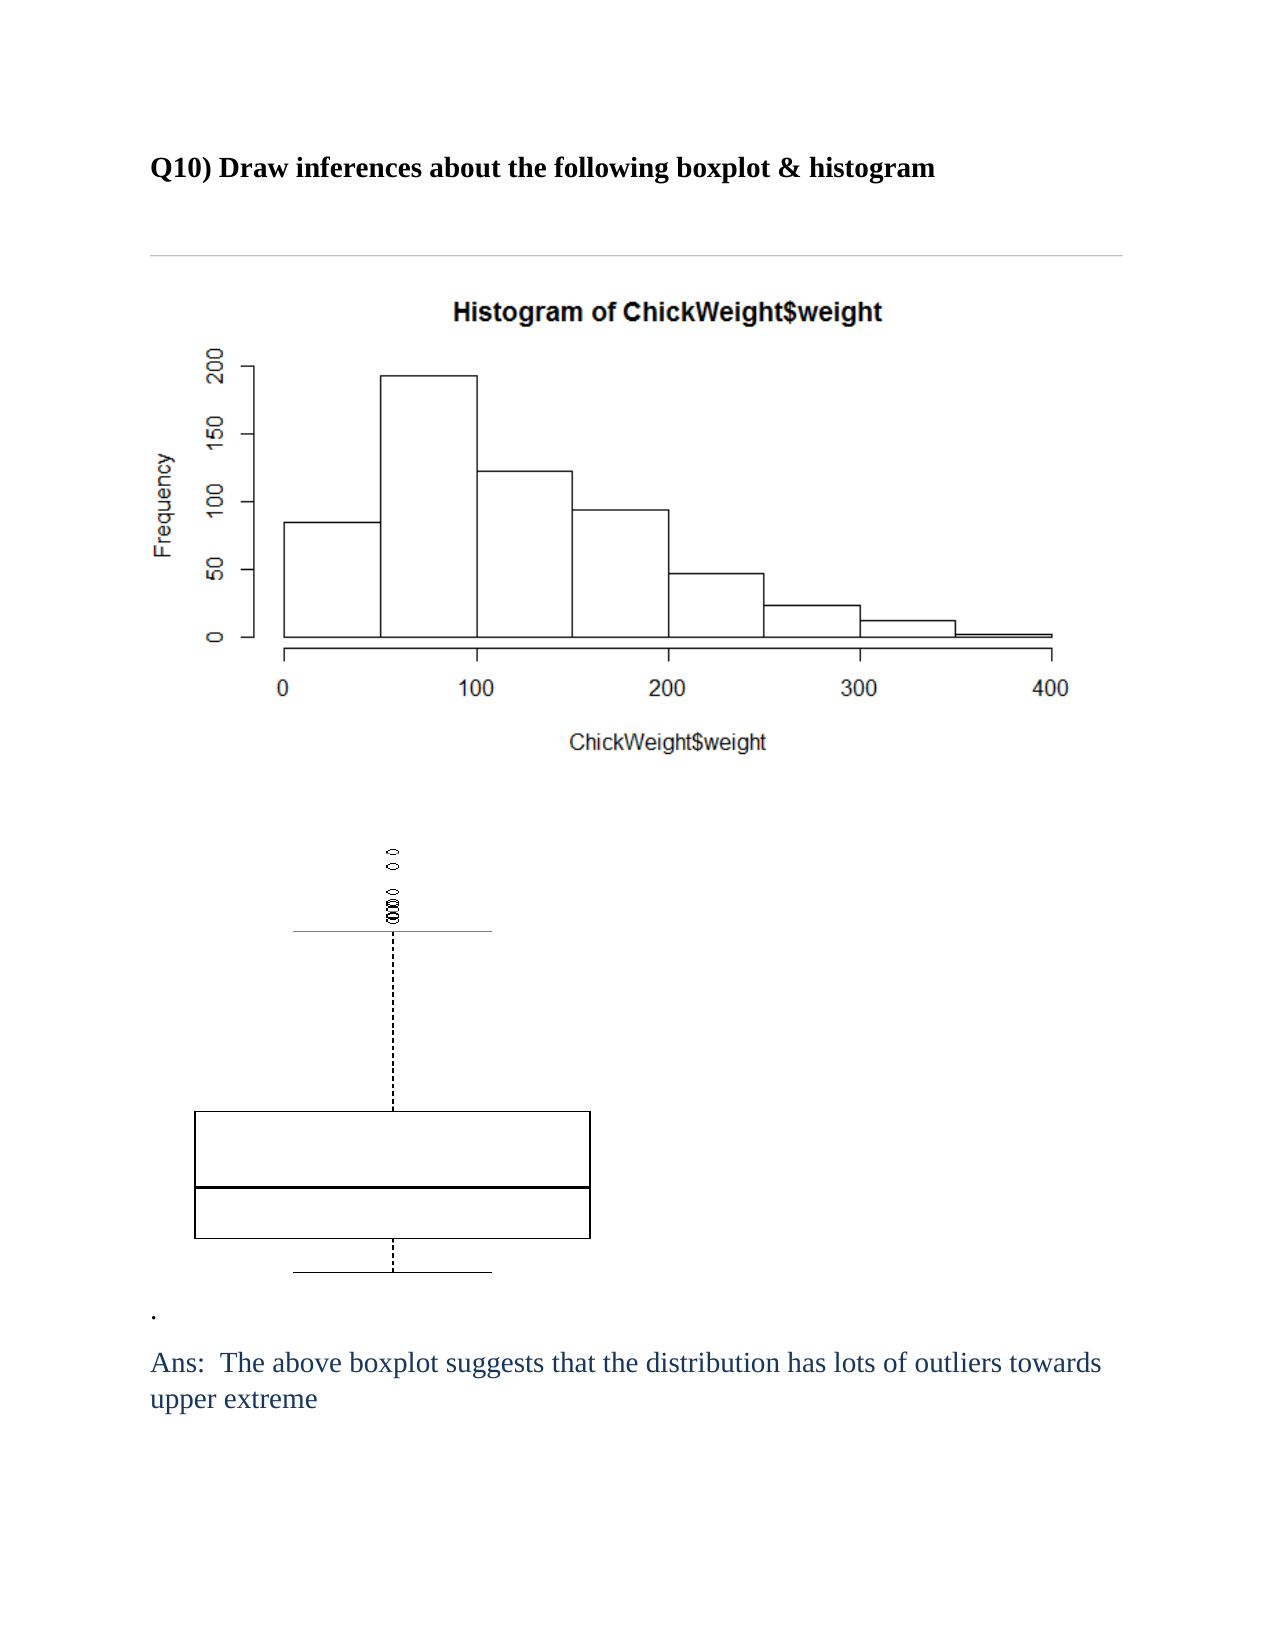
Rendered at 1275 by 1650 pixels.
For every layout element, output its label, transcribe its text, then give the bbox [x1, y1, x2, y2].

picture [157, 834, 639, 1320]
text Ans: The above boxplot suggests that the distribution has lots of outliers towards upper extreme [150, 1345, 1125, 1415]
text Q10) Draw inferences about the following boxplot & histogram [150, 150, 1125, 183]
picture [150, 255, 1123, 764]
